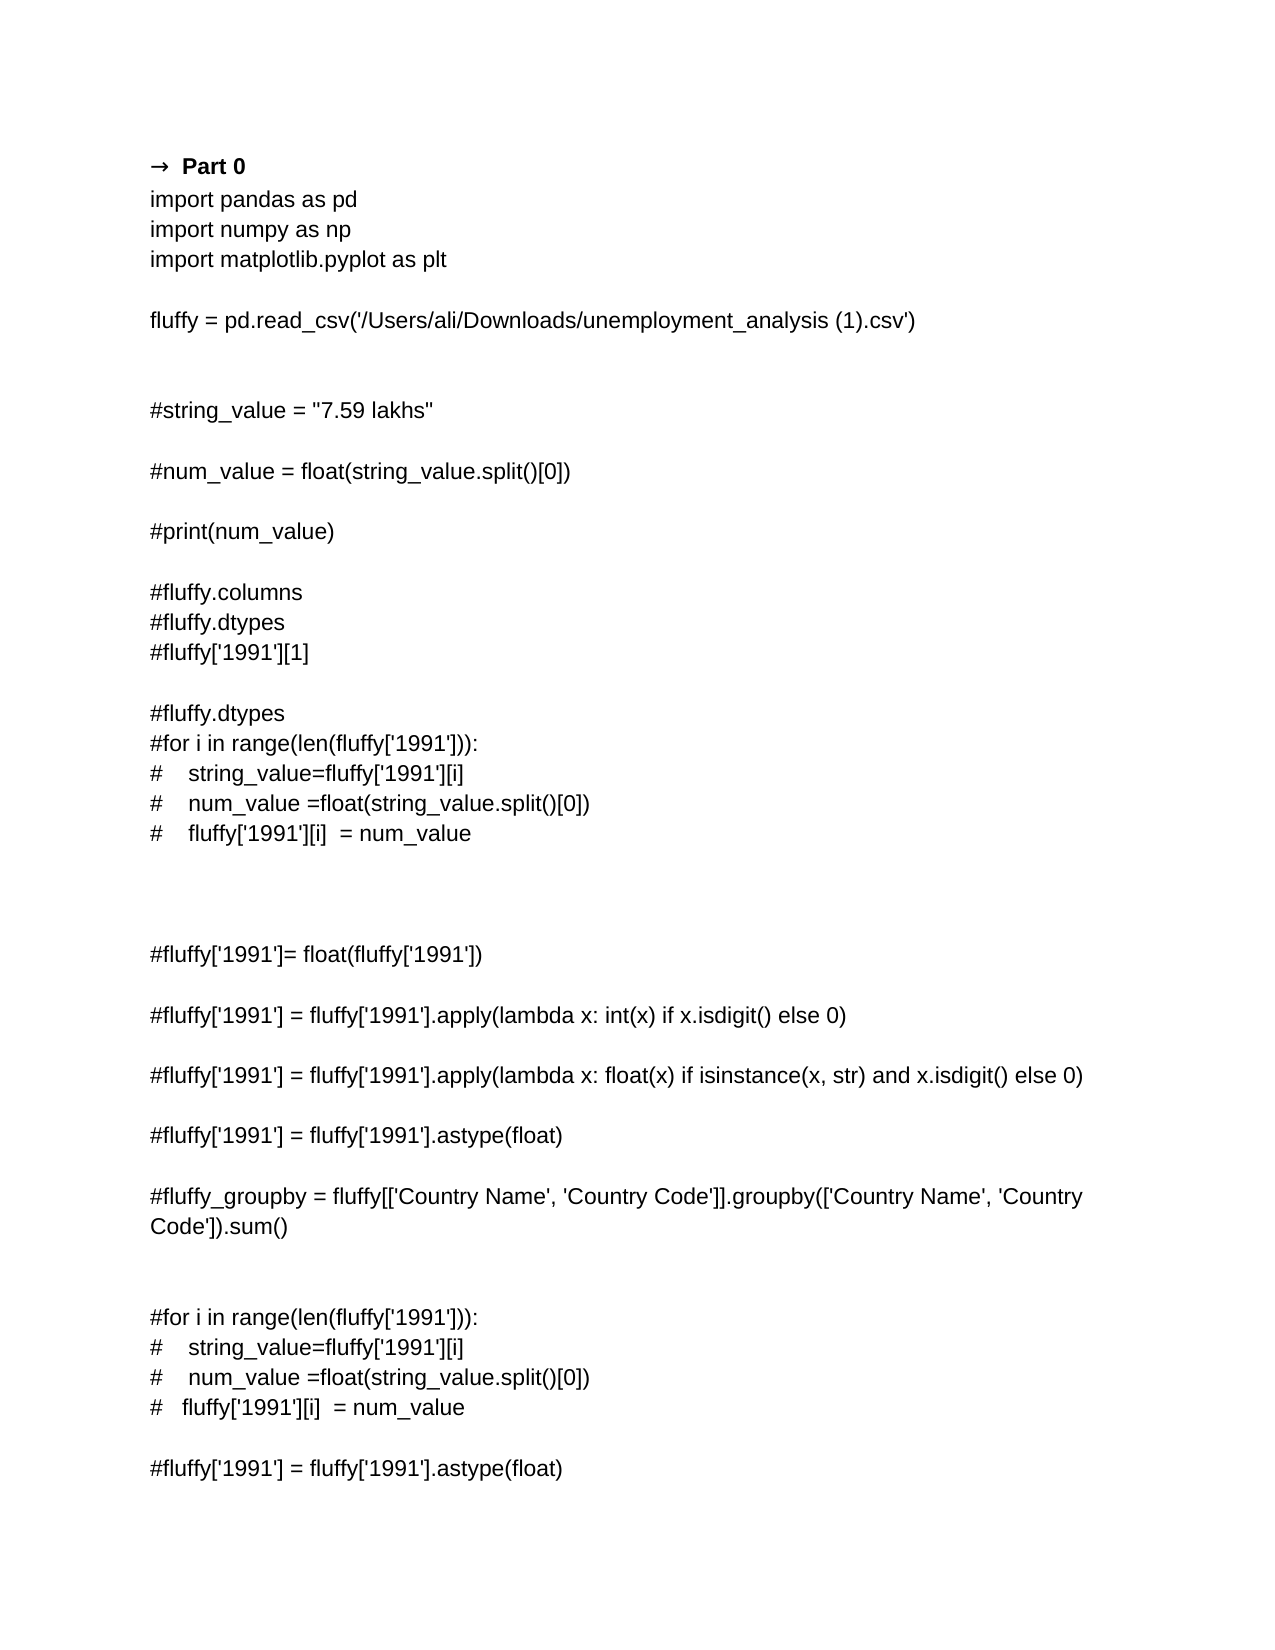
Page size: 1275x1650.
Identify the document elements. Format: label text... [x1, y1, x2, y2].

text # fluffy['1991'][i] = num_value [150, 820, 1125, 847]
text #fluffy['1991'] = fluffy['1991'].apply(lambda x: float(x) if isinstance(x, str) and x.isdigit() else 0) [150, 1062, 1125, 1088]
text #for i in range(len(fluffy['1991'])): [150, 1304, 1125, 1330]
text import pandas as pd [150, 186, 1125, 212]
text #print(num_value) [150, 518, 1125, 544]
text #fluffy['1991'] = fluffy['1991'].astype(float) [150, 1455, 1125, 1481]
text import numpy as np [150, 216, 1125, 242]
text # num_value =float(string_value.split()[0]) [150, 790, 1125, 816]
text #fluffy_groupby = fluffy[['Country Name', 'Country Code']].groupby(['Country Name', 'Country Code']).sum() [150, 1183, 1125, 1239]
text #fluffy.dtypes [150, 699, 1125, 726]
text #for i in range(len(fluffy['1991'])): [150, 730, 1125, 756]
text # num_value =float(string_value.split()[0]) [150, 1364, 1125, 1390]
text #fluffy.columns [150, 579, 1125, 605]
text # string_value=fluffy['1991'][i] [150, 1334, 1125, 1360]
text #fluffy['1991']= float(fluffy['1991']) [150, 941, 1125, 967]
text → Part 0 [150, 150, 1125, 181]
text #fluffy.dtypes [150, 609, 1125, 635]
text # fluffy['1991'][i] = num_value [150, 1394, 1125, 1421]
text #fluffy['1991'] = fluffy['1991'].astype(float) [150, 1122, 1125, 1149]
text # string_value=fluffy['1991'][i] [150, 760, 1125, 786]
text #num_value = float(string_value.split()[0]) [150, 458, 1125, 484]
text import matplotlib.pyplot as plt [150, 246, 1125, 273]
text #string_value = "7.59 lakhs" [150, 397, 1125, 424]
text #fluffy['1991'] = fluffy['1991'].apply(lambda x: int(x) if x.isdigit() else 0) [150, 1002, 1125, 1028]
text fluffy = pd.read_csv('/Users/ali/Downloads/unemployment_analysis (1).csv') [150, 307, 1125, 333]
text #fluffy['1991'][1] [150, 639, 1125, 665]
